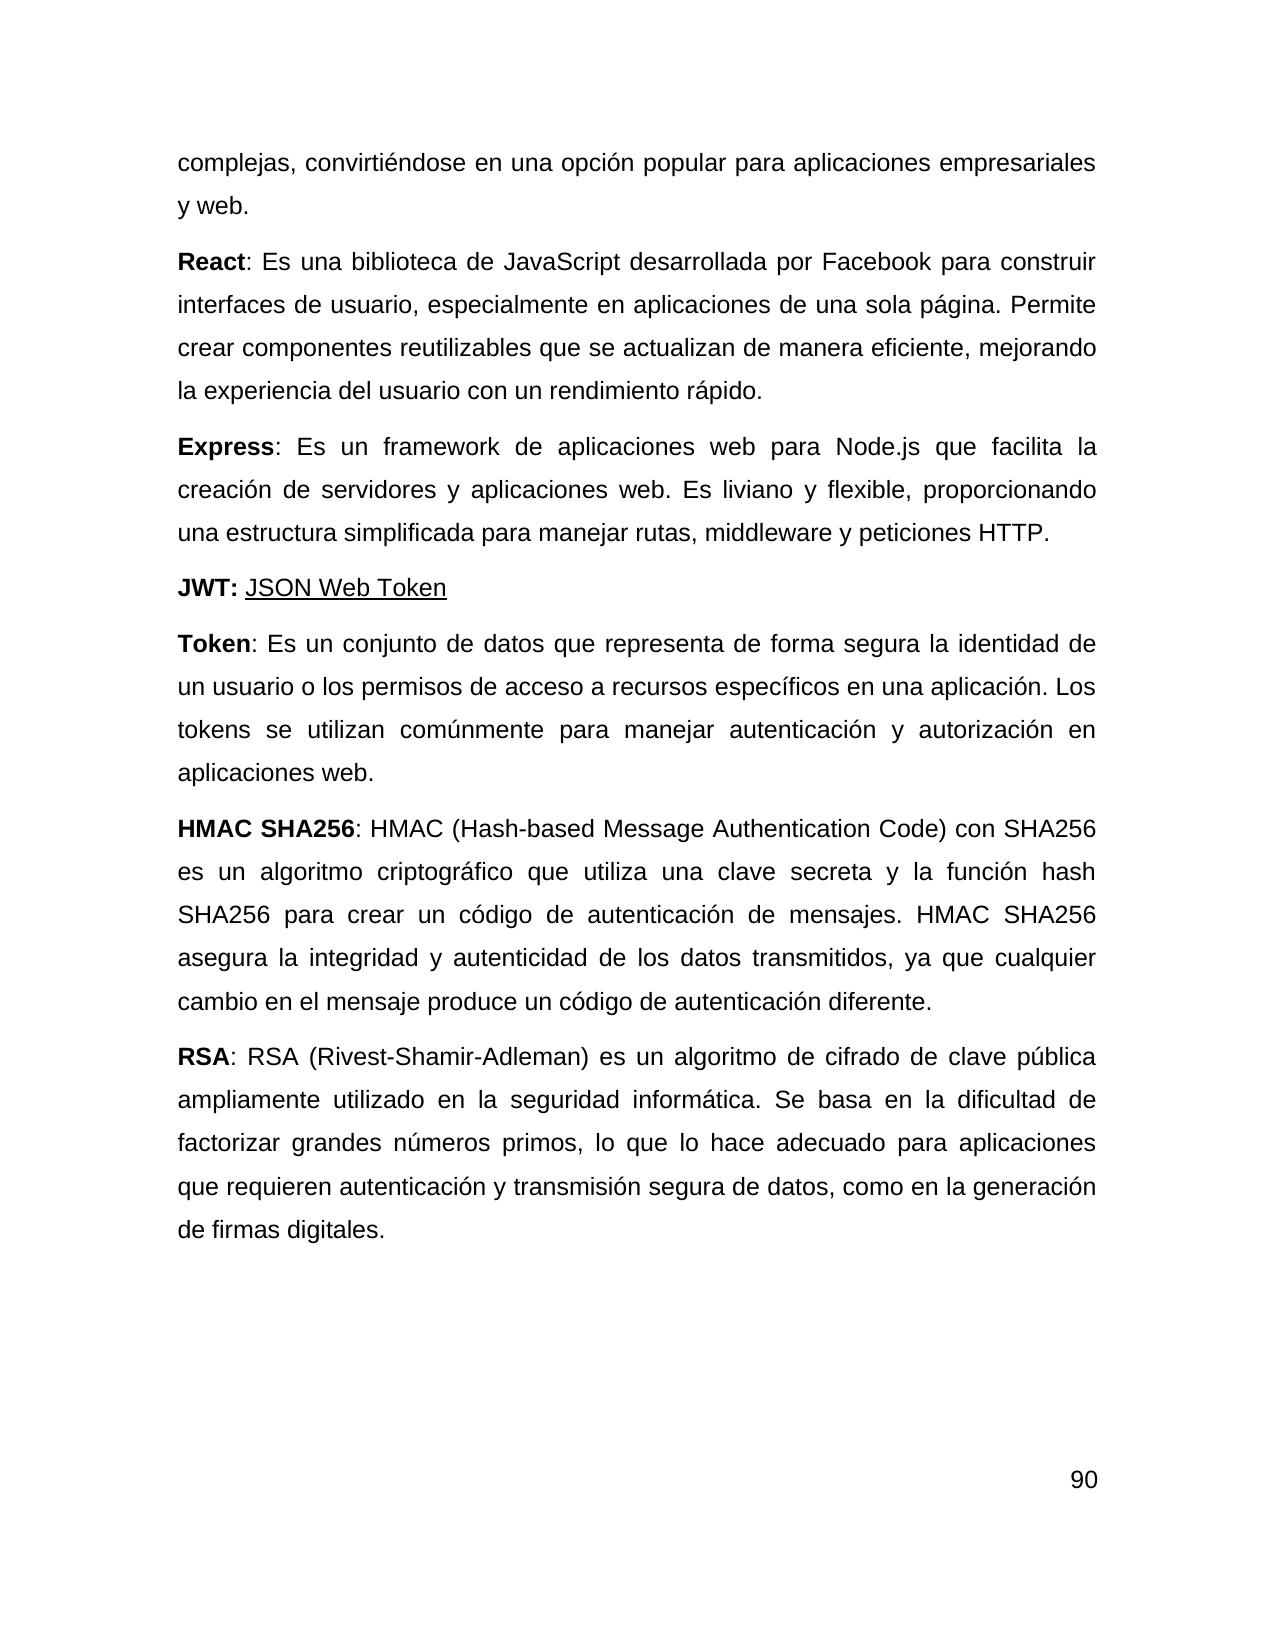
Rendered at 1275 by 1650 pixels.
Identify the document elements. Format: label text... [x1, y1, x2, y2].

text React: Es una biblioteca de JavaScript desarrollada por Facebook para construir interfaces de usuario, especialmente en aplicaciones de una sola página. Permite crear componentes reutilizables que se actualizan de manera eficiente, mejorando la experiencia del usuario con un rendimiento rápido. [177, 246, 1098, 404]
text JWT: JSON Web Token [177, 573, 1098, 602]
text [177, 148, 1098, 219]
text Token: Es un conjunto de datos que representa de forma segura la identidad de un usuario o los permisos de acceso a recursos específicos en una aplicación. Los tokens se utilizan comúnmente para manejar autenticación y autorización en aplicaciones web. [177, 629, 1098, 787]
text HMAC SHA256: HMAC (Hash-based Message Authentication Code) con SHA256 es un algoritmo criptográfico que utiliza una clave secreta y la función hash SHA256 para crear un código de autenticación de mensajes. HMAC SHA256 asegura la integridad y autenticidad de los datos transmitidos, ya que cualquier cambio en el mensaje produce un código de autenticación diferente. [177, 814, 1098, 1015]
text RSA: RSA (Rivest-Shamir-Adleman) es un algoritmo de cifrado de clave pública ampliamente utilizado en la seguridad informática. Se basa en la dificultad de factorizar grandes números primos, lo que lo hace adecuado para aplicaciones que requieren autenticación y transmisión segura de datos, como en la generación de firmas digitales. [177, 1042, 1098, 1243]
text Express: Es un framework de aplicaciones web para Node.js que facilita la creación de servidores y aplicaciones web. Es liviano y flexible, proporcionando una estructura simplificada para manejar rutas, middleware y peticiones HTTP. [177, 431, 1098, 546]
